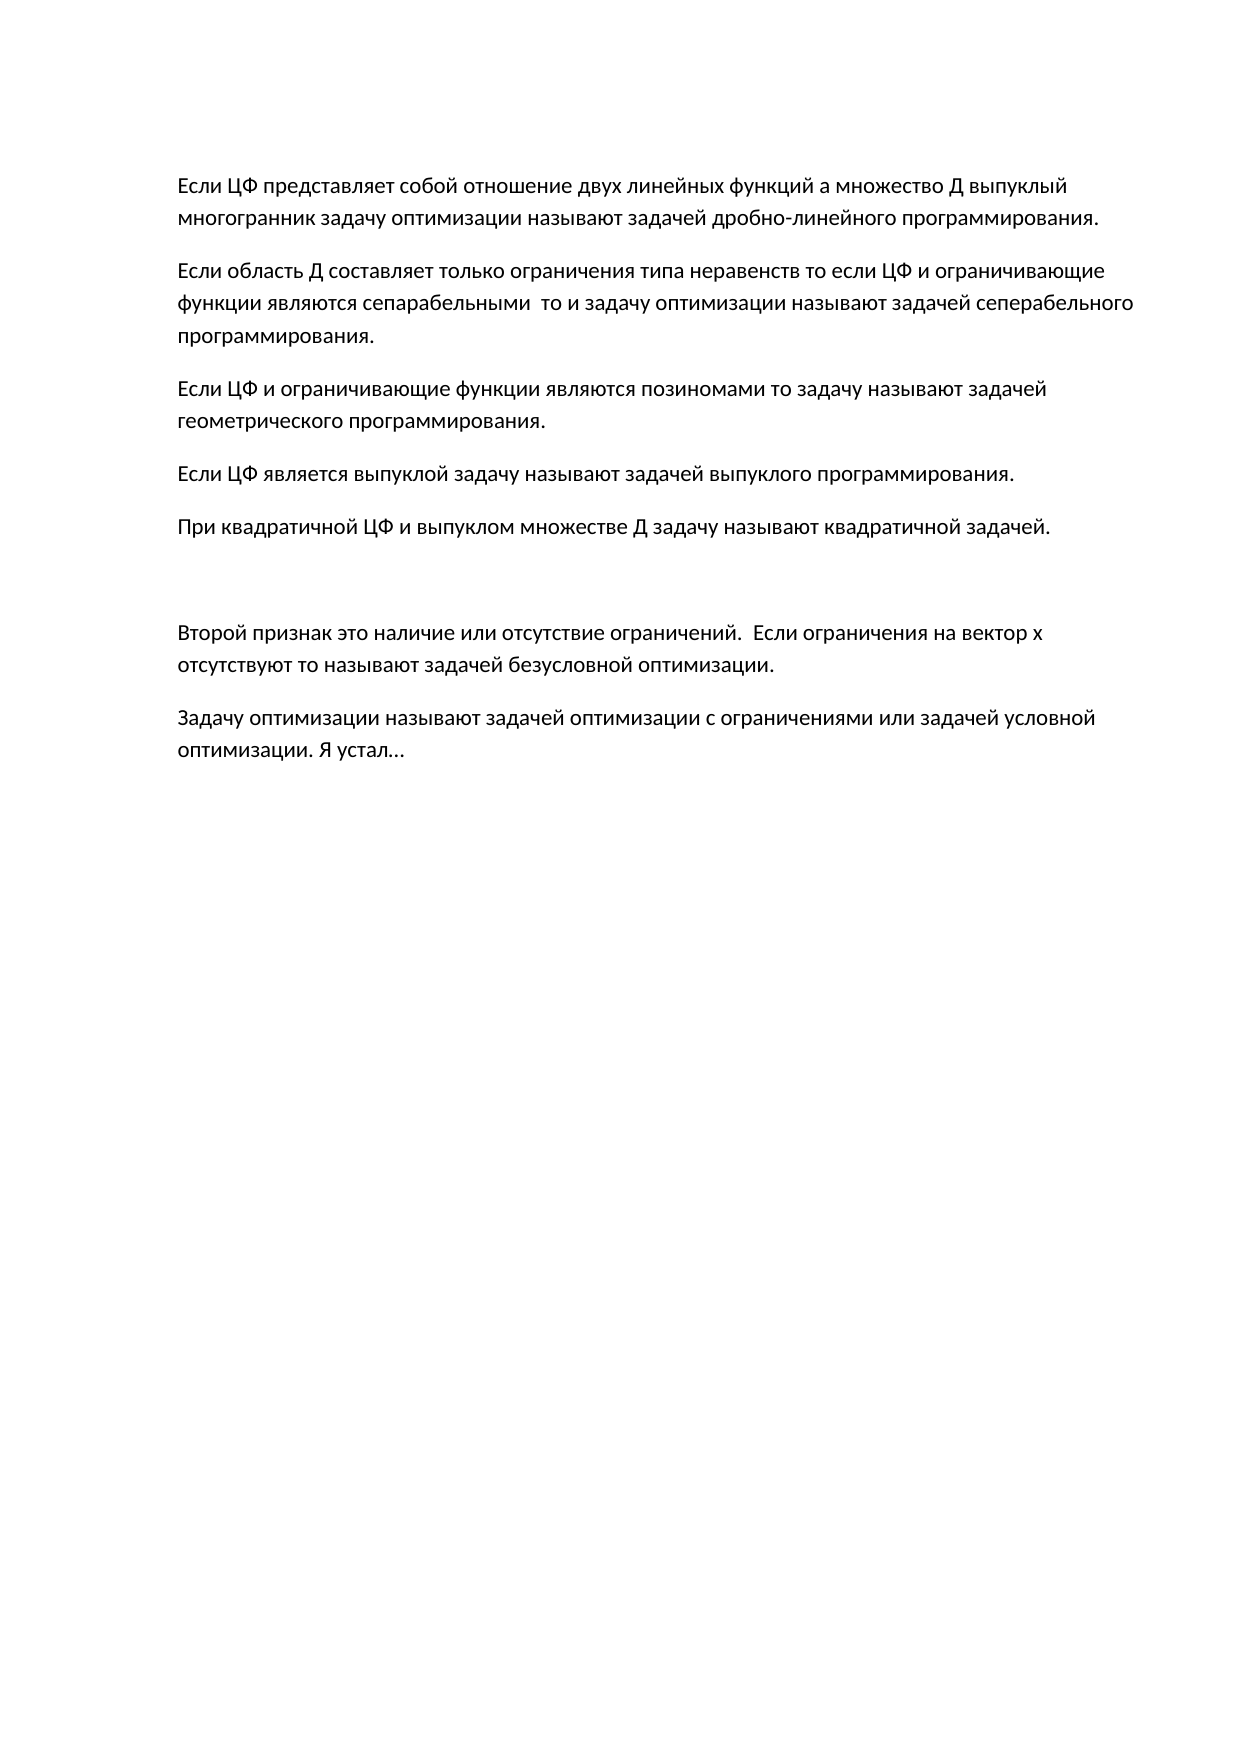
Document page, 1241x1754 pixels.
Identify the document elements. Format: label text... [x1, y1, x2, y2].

text Если область Д составляет только ограничения типа неравенств то если ЦФ и ограничивающие функции являются сепарабельными то и задачу оптимизации называют задачей сеперабельного программирования. [177, 256, 1152, 349]
text Если ЦФ представляет собой отношение двух линейных функций а множество Д выпуклый многогранник задачу оптимизации называют задачей дробно-линейного программирования. [177, 171, 1152, 231]
text При квадратичной ЦФ и выпуклом множестве Д задачу называют квадратичной задачей. [177, 512, 1152, 540]
text Если ЦФ и ограничивающие функции являются позиномами то задачу называют задачей геометрического программирования. [177, 374, 1152, 434]
text Если ЦФ является выпуклой задачу называют задачей выпуклого программирования. [177, 459, 1152, 487]
text Второй признак это наличие или отсутствие ограничений. Если ограничения на вектор х отсутствуют то называют задачей безусловной оптимизации. [177, 618, 1152, 678]
text Задачу оптимизации называют задачей оптимизации с ограничениями или задачей условной оптимизации. Я устал… [177, 703, 1152, 763]
